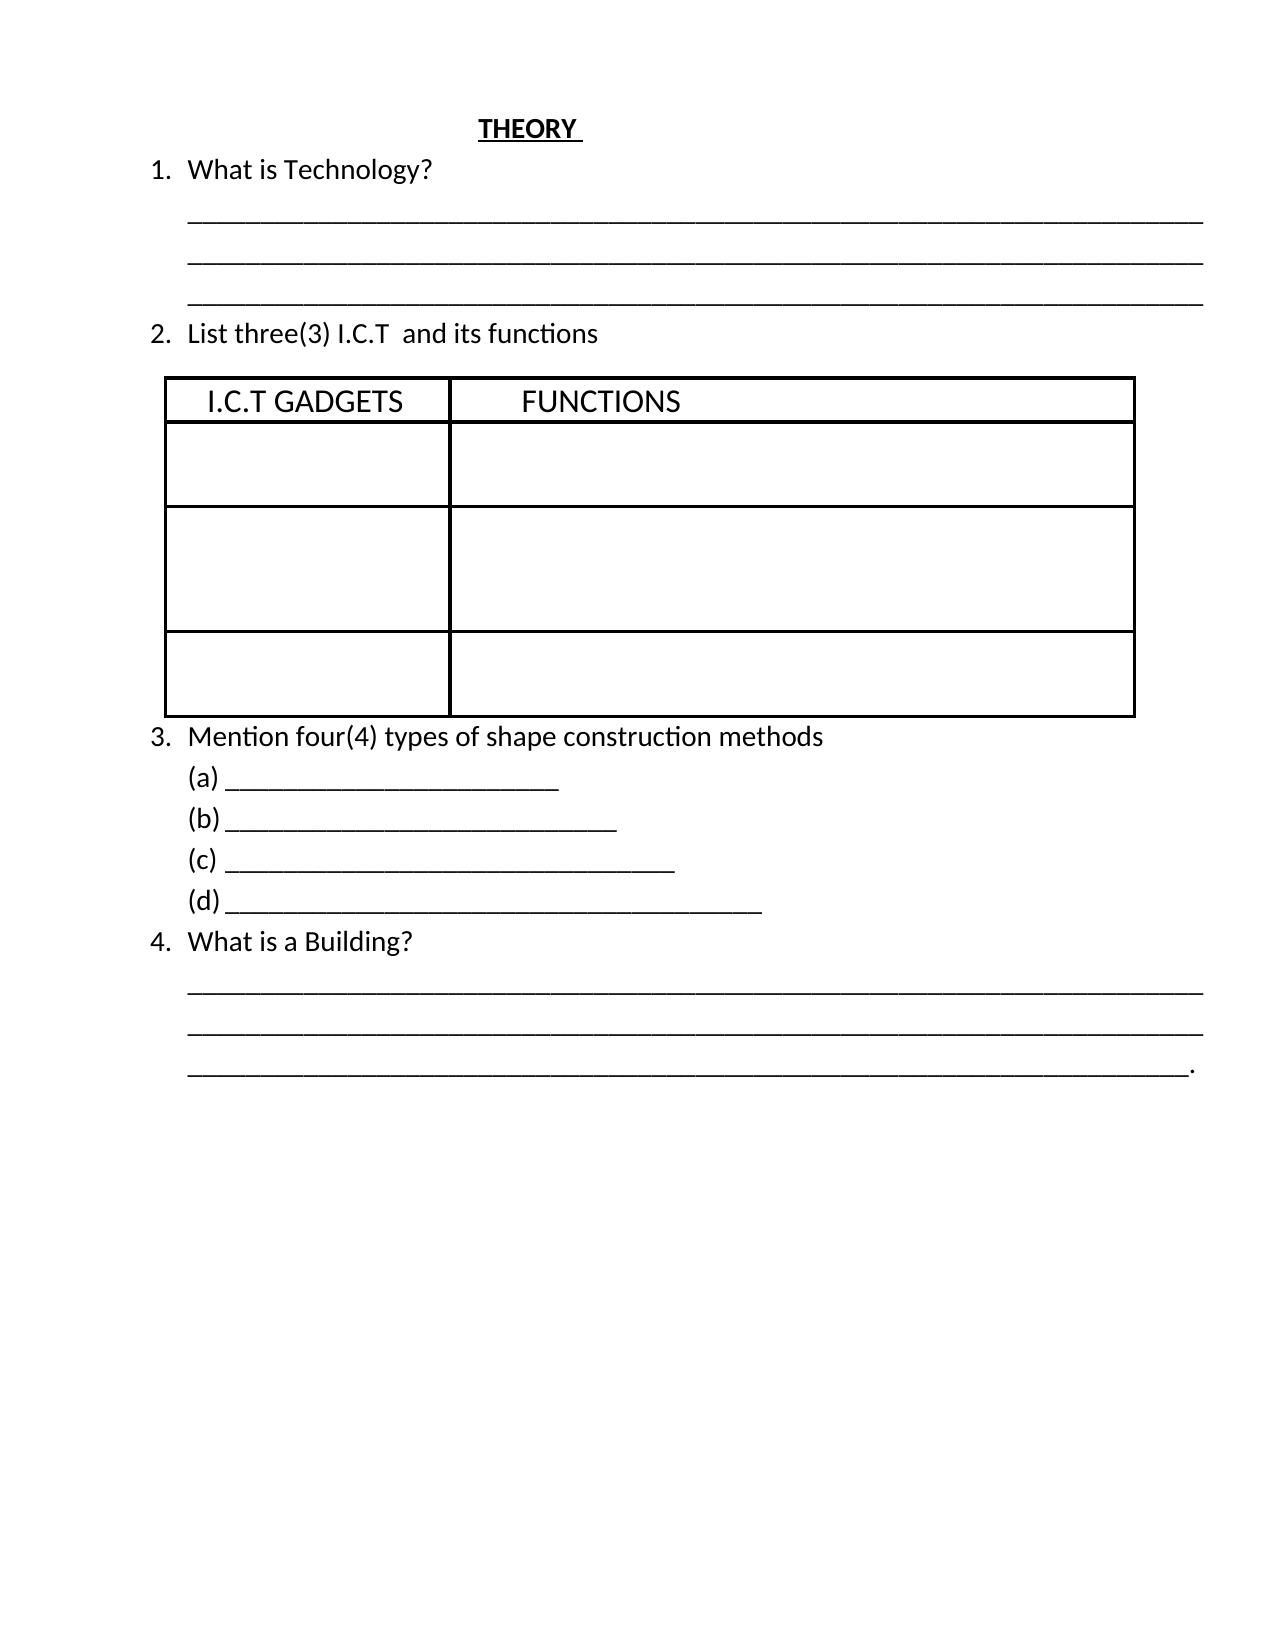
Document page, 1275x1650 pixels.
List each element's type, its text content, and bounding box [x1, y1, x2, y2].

list __________________________________________________________________________________________________________________________________________________________________________________________________________________ [187, 192, 1219, 309]
list Mention four(4) types of shape construction methods [150, 718, 1219, 753]
list What is a Building? [150, 923, 1219, 958]
list _______________________ [187, 759, 1219, 794]
list ___________________________ [187, 800, 1219, 835]
table_cell [452, 424, 1133, 505]
list _____________________________________ [187, 882, 1219, 917]
table_cell [452, 508, 1133, 630]
list What is Technology? [150, 151, 1219, 187]
list List three(3) I.C.T and its functions [150, 315, 1219, 350]
table_cell [167, 633, 448, 715]
list THEORY [141, 110, 1219, 146]
table_cell [167, 424, 448, 505]
list _________________________________________________________________________________________________________________________________________________________________________________________________________________. [187, 963, 1219, 1081]
list _______________________________ [187, 841, 1219, 876]
table_header I.C.T GADGETS [167, 380, 448, 420]
table_header FUNCTIONS [452, 380, 1133, 420]
table_cell [167, 508, 448, 630]
table_cell [452, 633, 1133, 715]
